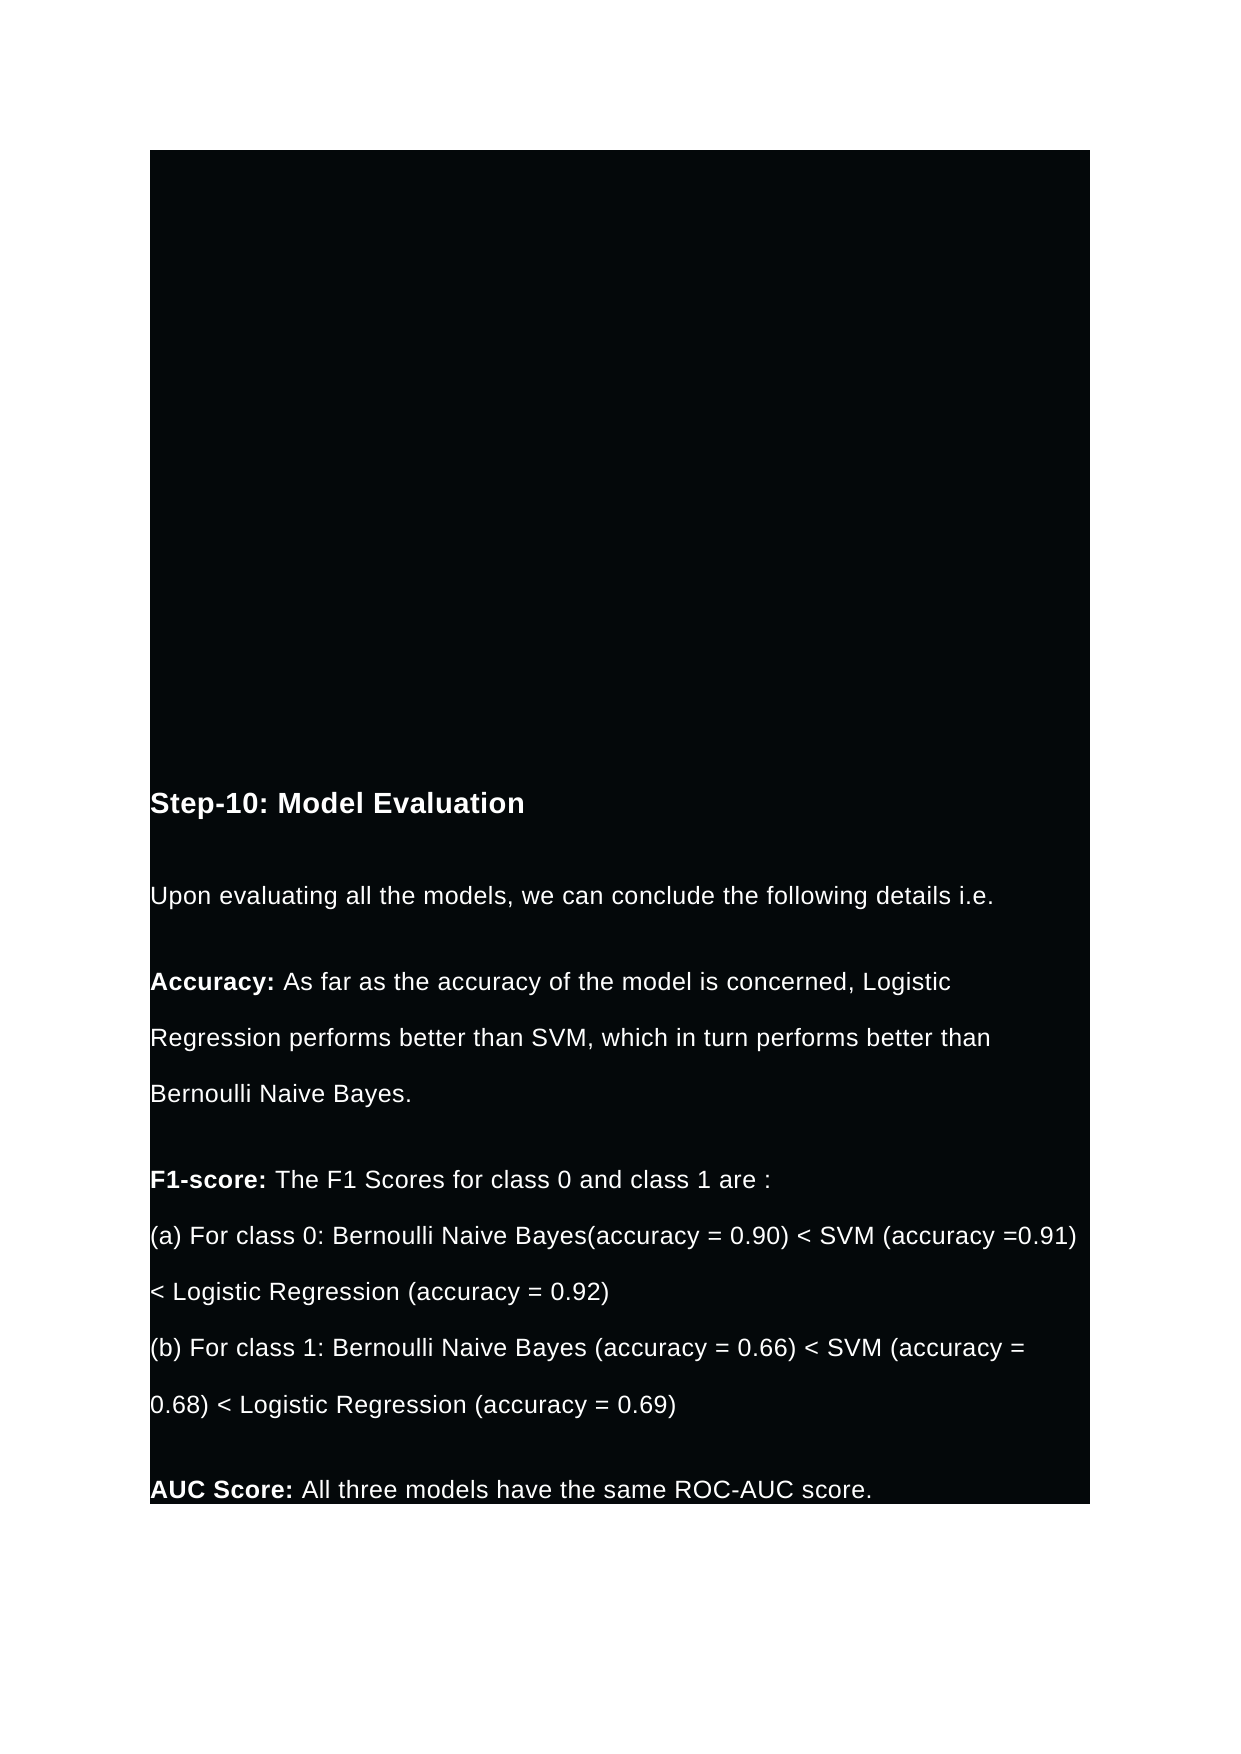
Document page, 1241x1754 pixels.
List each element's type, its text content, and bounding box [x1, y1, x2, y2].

text AUC Score: All three models have the same ROC-AUC score. [150, 1447, 1090, 1504]
text Upon evaluating all the models, we can conclude the following details i.e. [150, 854, 1090, 910]
text F1-score: The F1 Scores for class 0 and class 1 are : (a) For class 0: Bernoulli Naive Bayes(accuracy = 0.90) < SVM (accuracy =0.91) < Logistic Regression (accuracy = 0.92) (b) For class 1: Bernoulli Naive Bayes (accuracy = 0.66) < SVM (accuracy = 0.68) < Logistic Regression (accuracy = 0.69) [150, 1137, 1090, 1418]
text Accuracy: As far as the accuracy of the model is concerned, Logistic Regression performs better than SVM, which in turn performs better than Bernoulli Naive Bayes. [150, 939, 1090, 1108]
subtitle Step-10: Model Evaluation [150, 786, 1090, 819]
